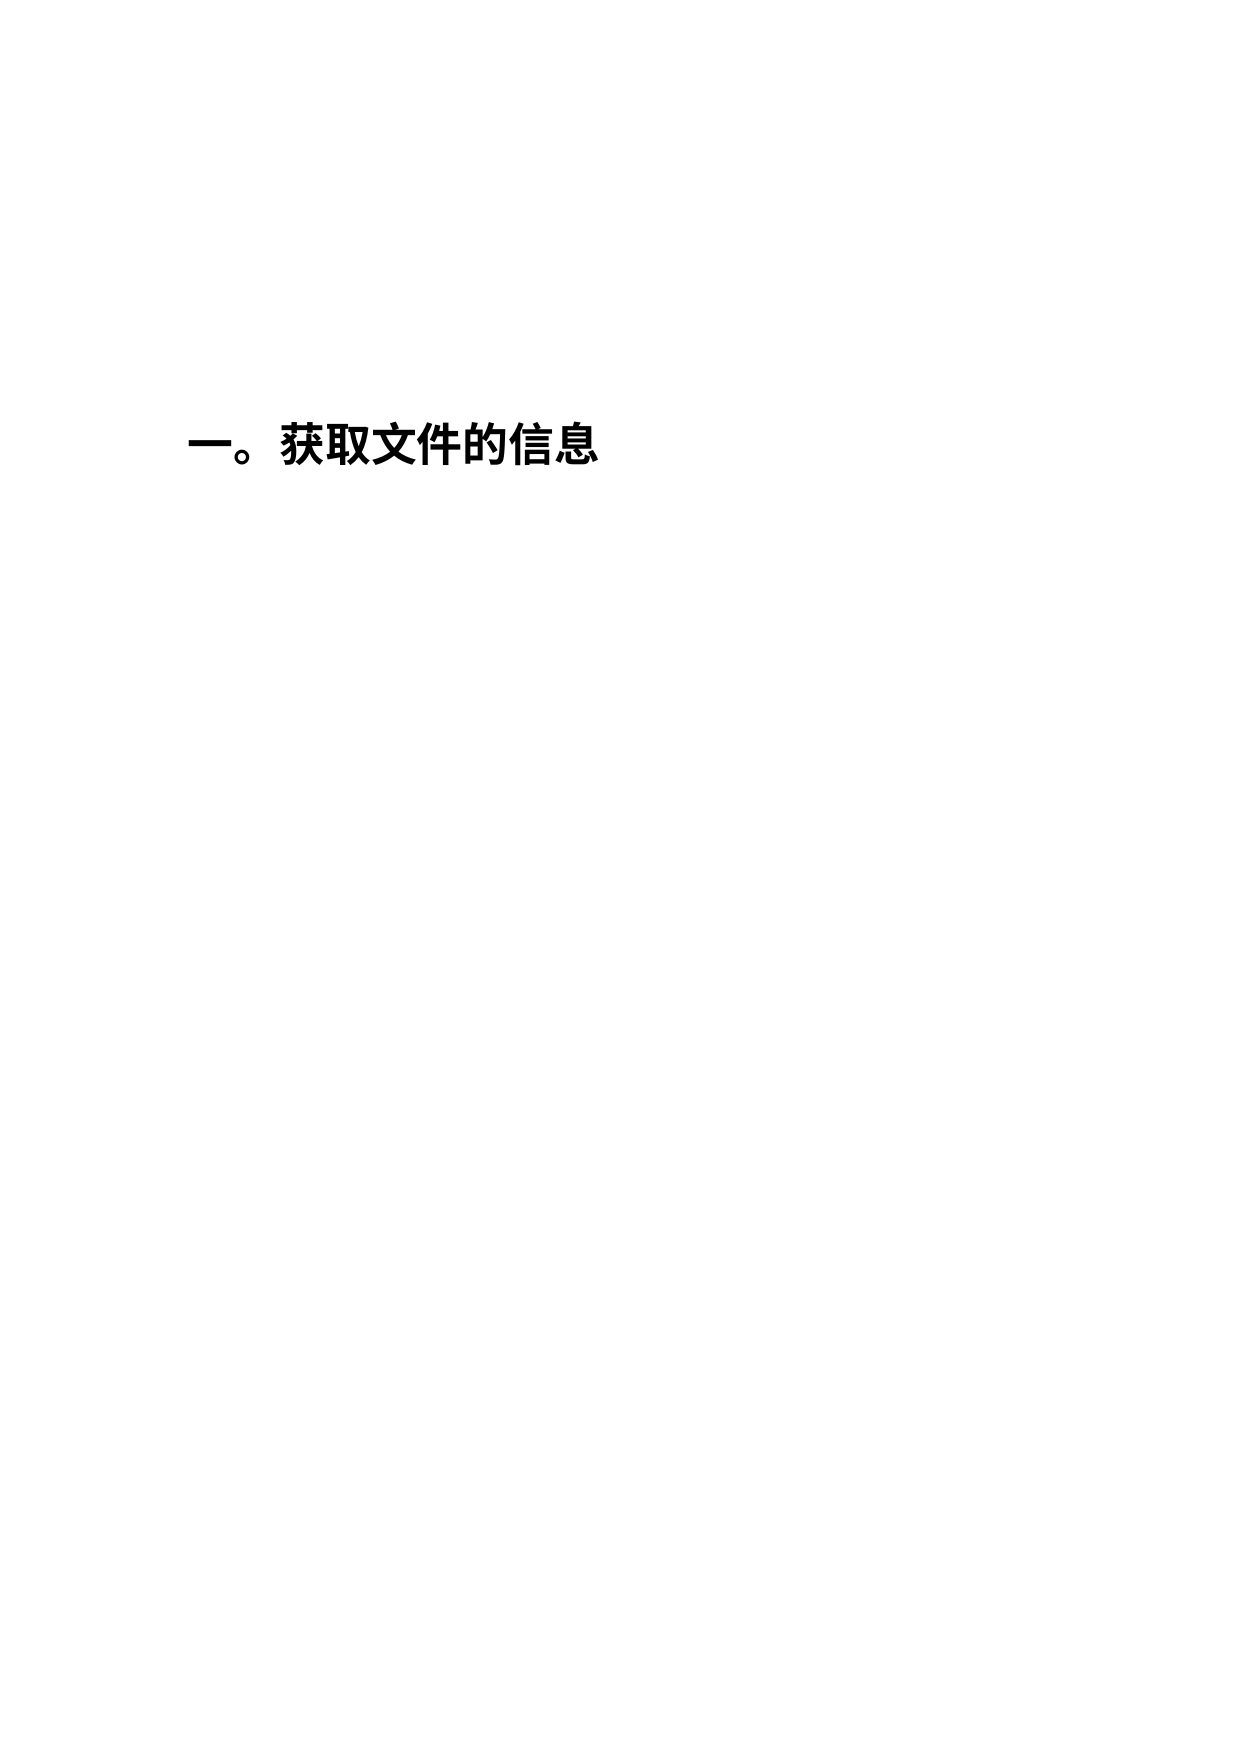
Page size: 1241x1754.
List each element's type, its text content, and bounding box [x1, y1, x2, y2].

subtitle 一。获取文件的信息 [187, 392, 1053, 490]
